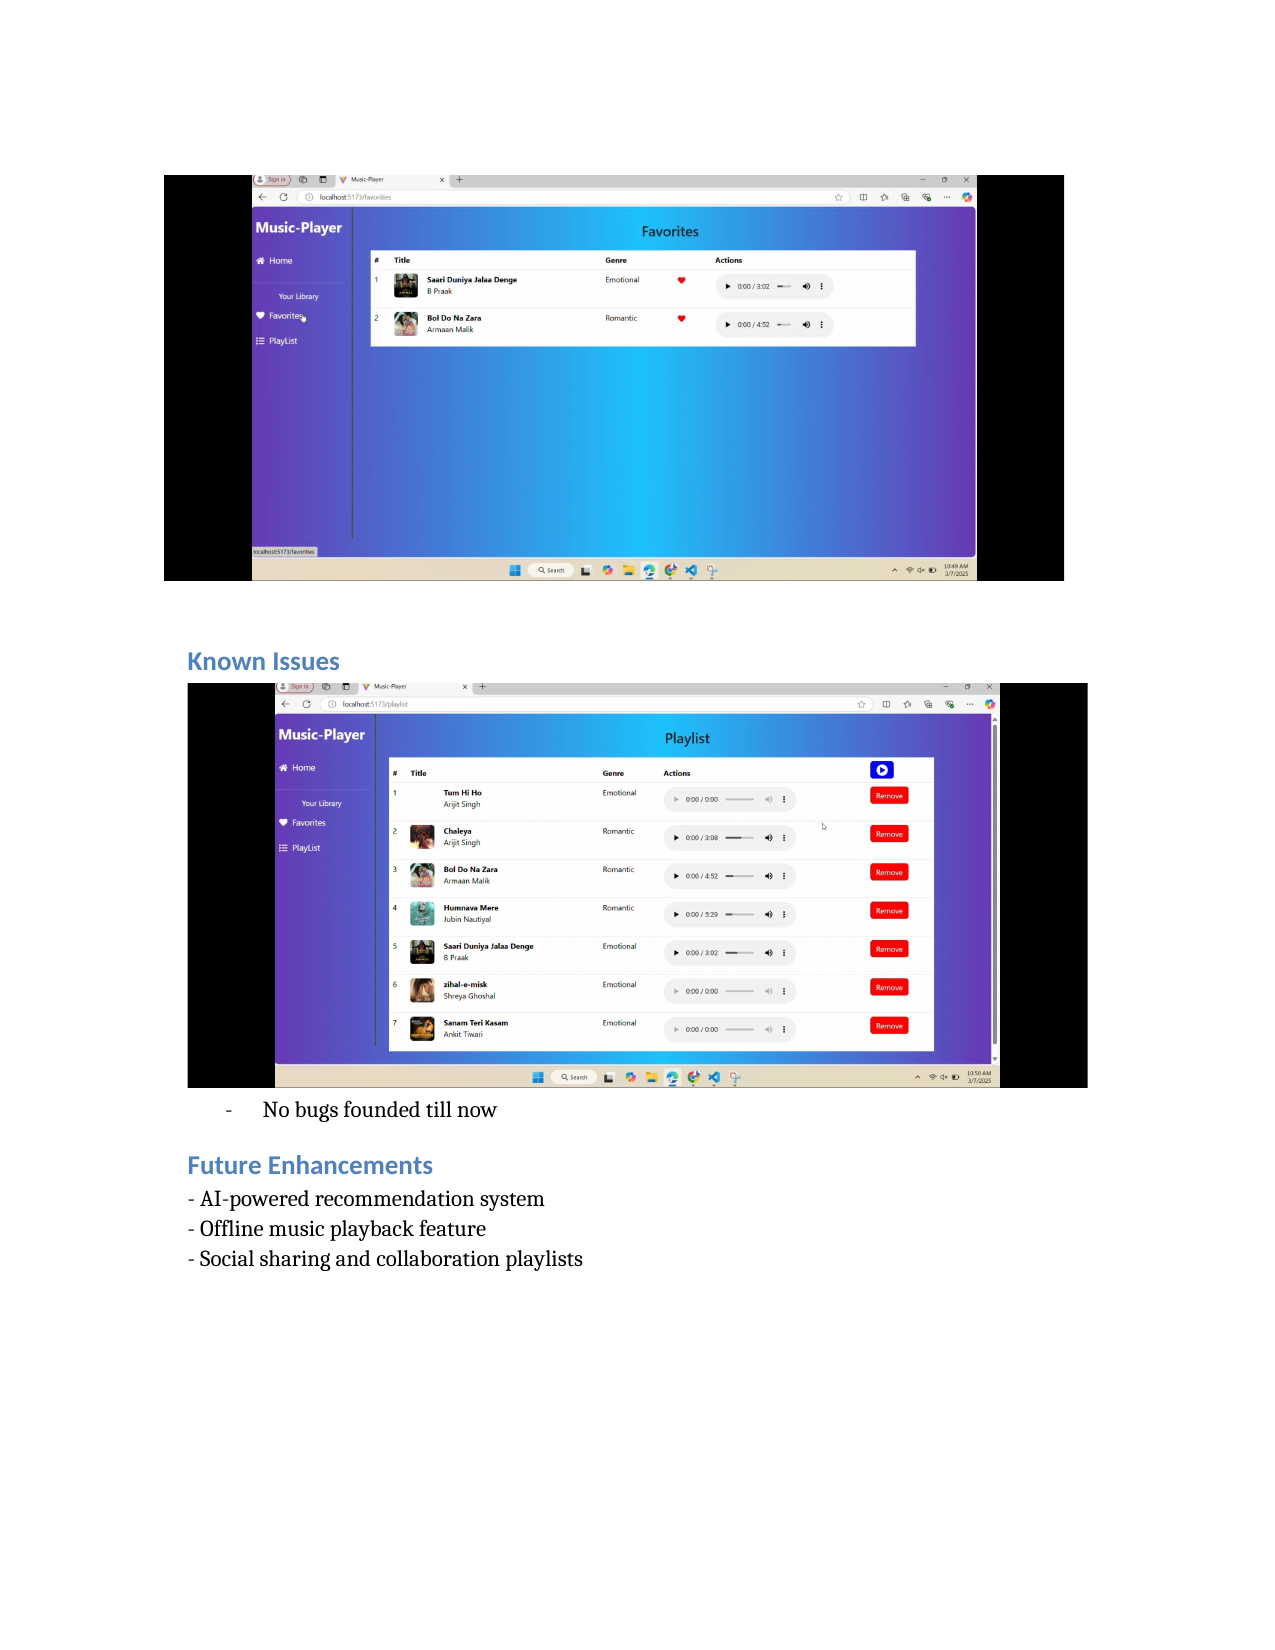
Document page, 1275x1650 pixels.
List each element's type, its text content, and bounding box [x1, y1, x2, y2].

text - AI-powered recommendation system - Offline music playback feature - Social sharing and collaboration playlists [187, 1186, 1087, 1272]
subtitle Future Enhancements [187, 1148, 1087, 1181]
picture [187, 683, 1088, 1088]
picture [164, 175, 1065, 581]
subtitle Known Issues [187, 644, 1087, 677]
list No bugs founded till now [225, 1088, 1087, 1123]
